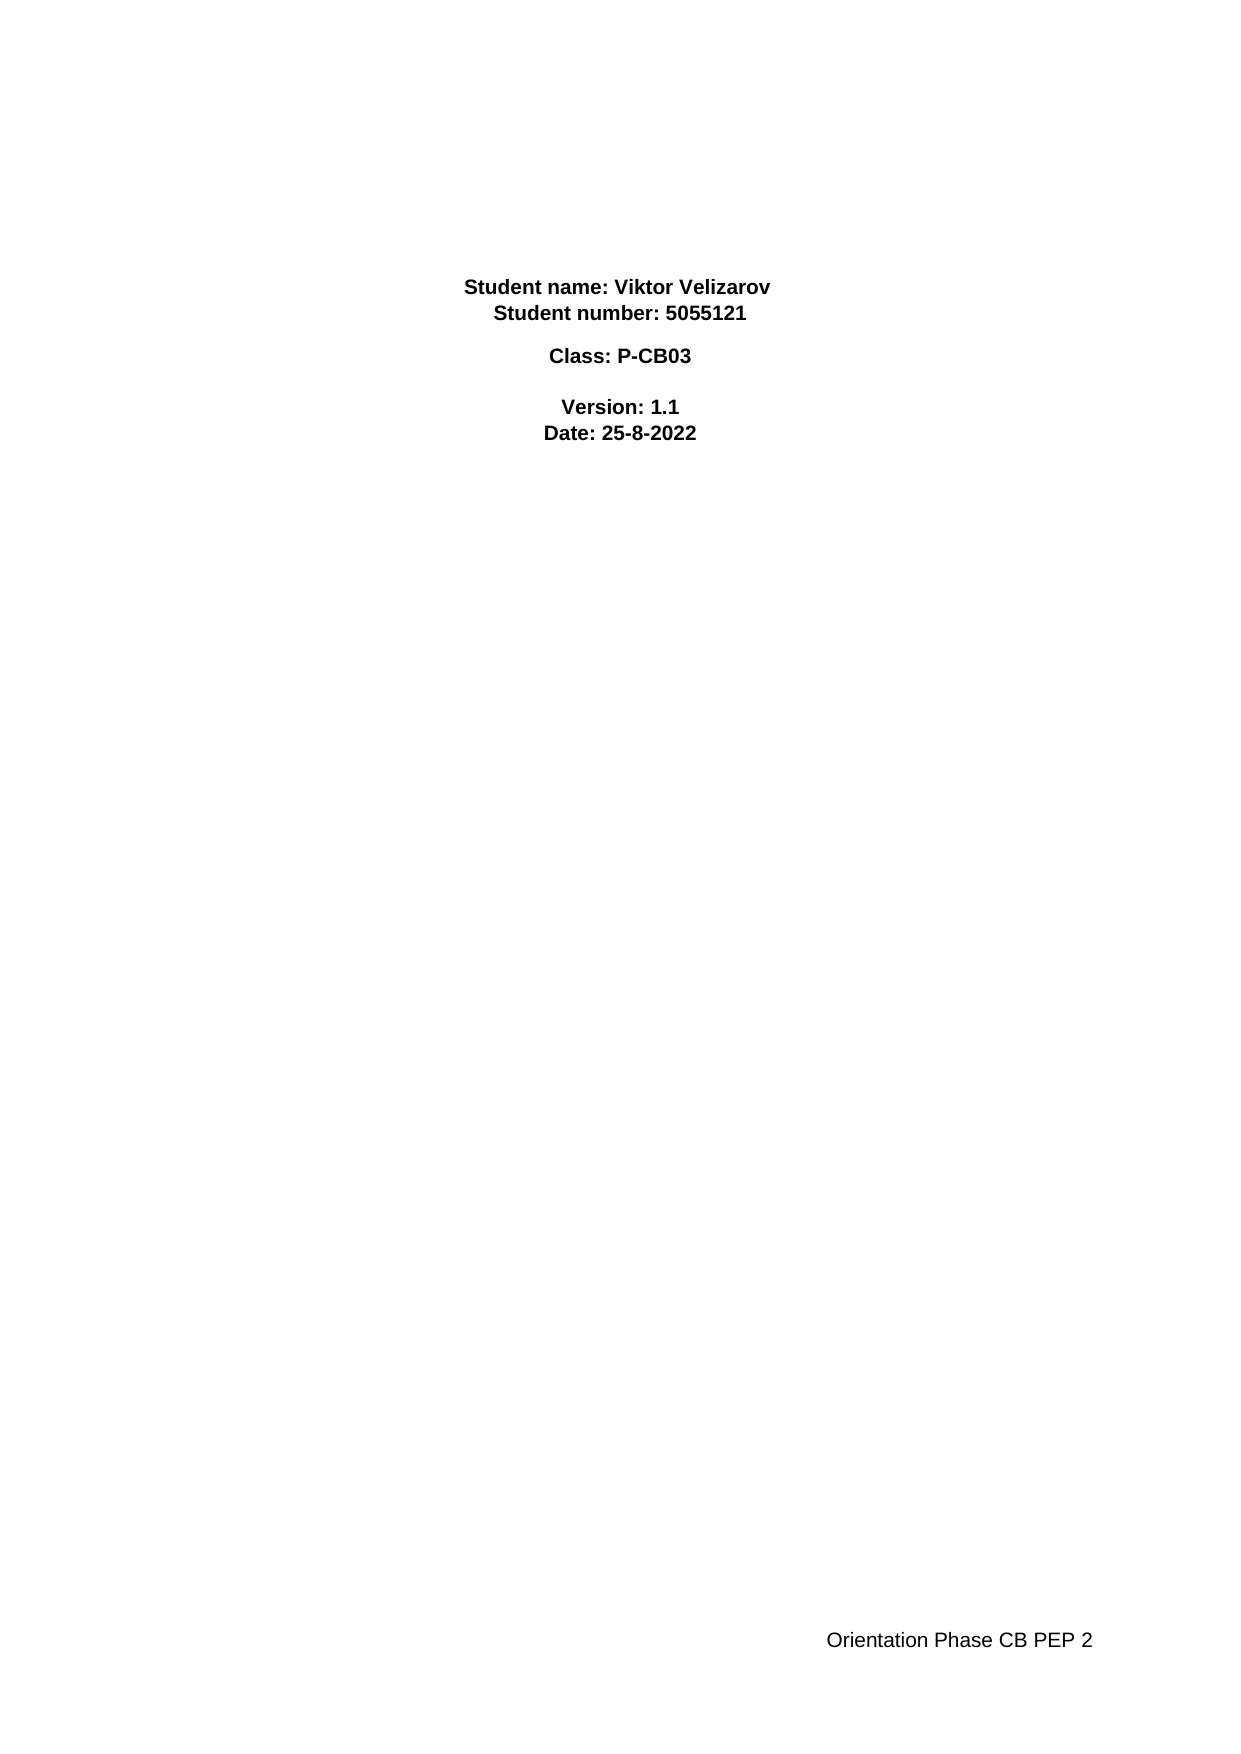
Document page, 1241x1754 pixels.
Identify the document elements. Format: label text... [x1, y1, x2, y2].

text Student name: Viktor Velizarov Student number: 5055121 [148, 275, 1093, 325]
text Class: P-CB03 Version: 1.1 Date: 25-8-2022 [148, 343, 1093, 445]
